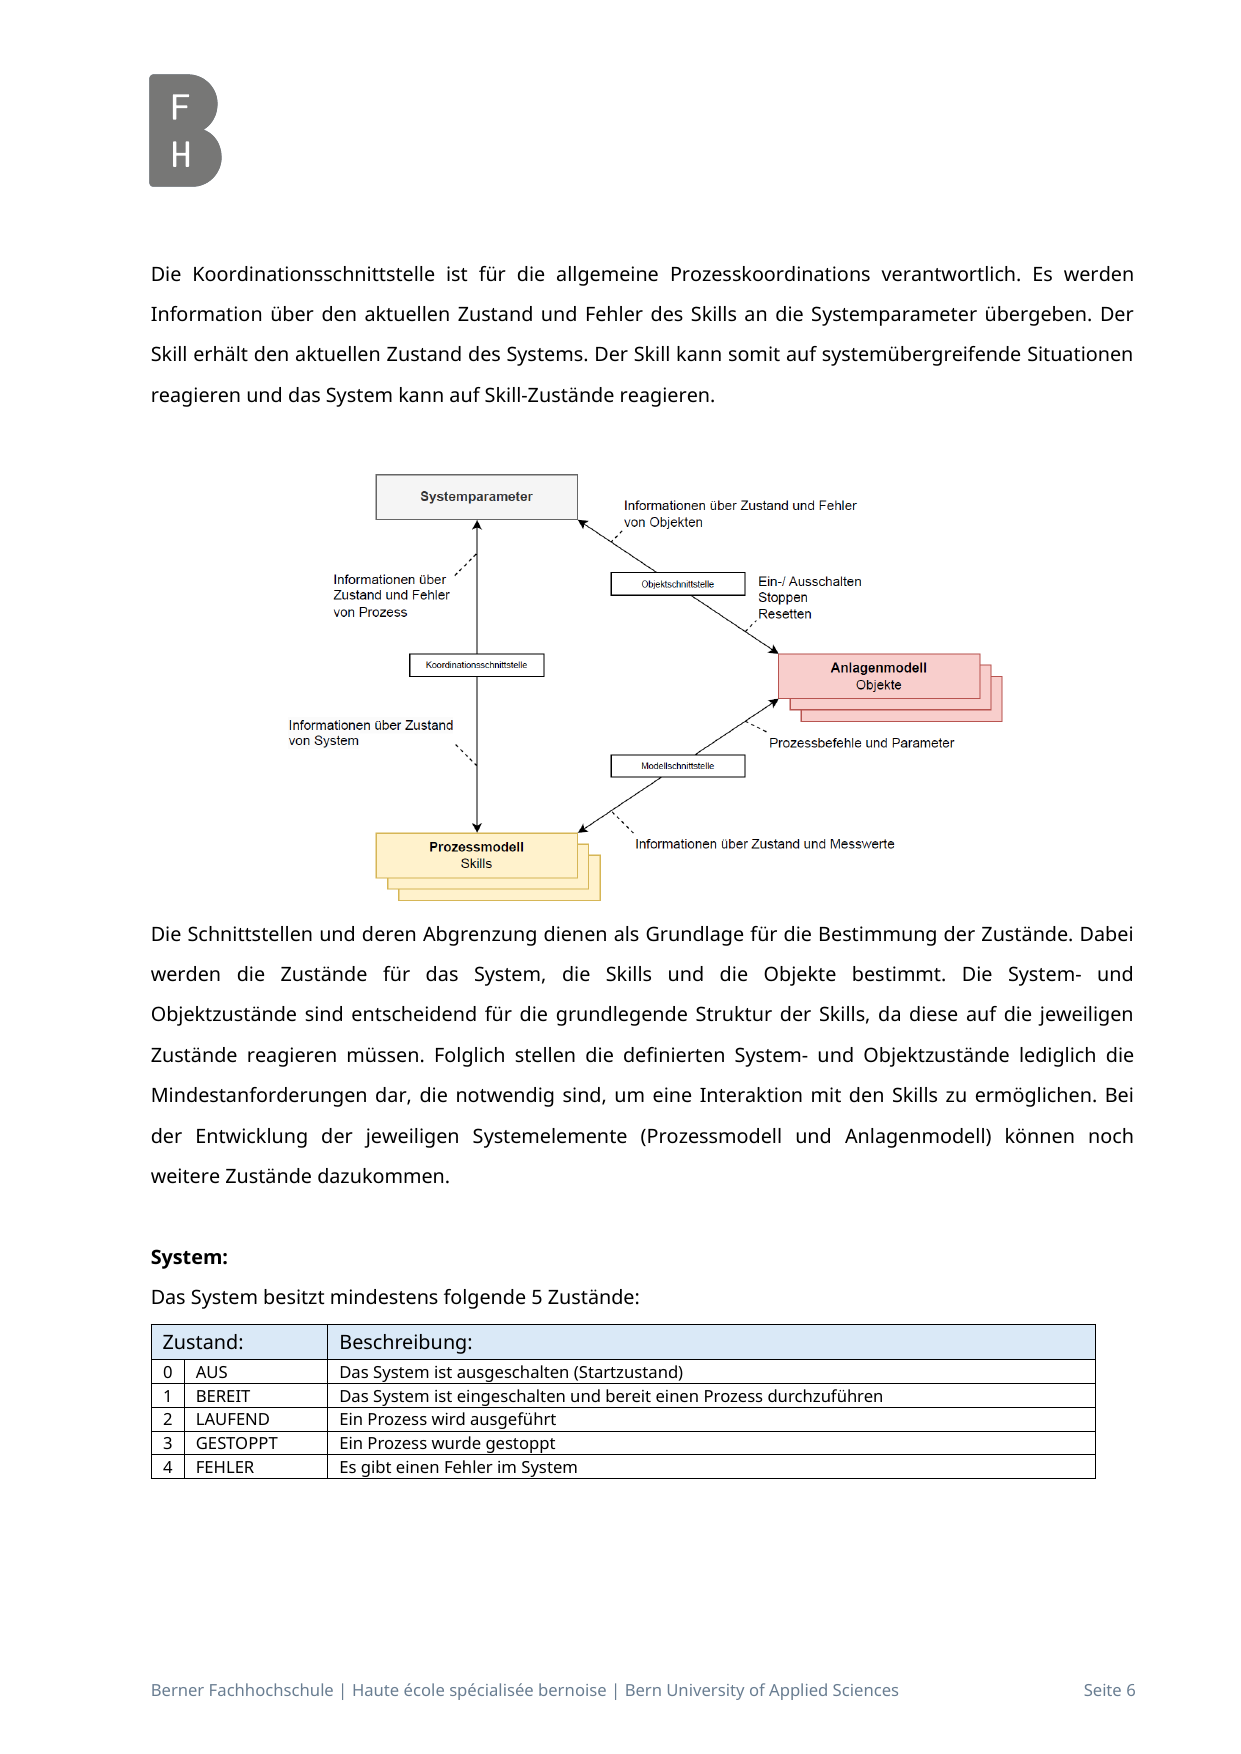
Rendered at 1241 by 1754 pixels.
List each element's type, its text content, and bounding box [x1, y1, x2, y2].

table_cell FEHLER [185, 1455, 327, 1478]
table_cell Es gibt einen Fehler im System [328, 1455, 1095, 1478]
table_cell 4 [152, 1455, 184, 1478]
table_cell Ein Prozess wird ausgeführt [328, 1408, 1095, 1431]
text Die Koordinationsschnittstelle ist für die allgemeine Prozesskoordinations verantwortlich. Es werden Information über den aktuellen Zustand und Fehler des Skills an die Systemparameter übergeben. Der Skill erhält den aktuellen Zustand des Systems. Der Skill kann somit auf systemübergreifende Situationen reagieren und das System kann auf Skill-Zustände reagieren. [151, 260, 1136, 408]
table_cell 2 [152, 1408, 184, 1431]
text Die Schnittstellen und deren Abgrenzung dienen als Grundlage für die Bestimmung der Zustände. Dabei werden die Zustände für das System, die Skills und die Objekte bestimmt. Die System- und Objektzustände sind entscheidend für die grundlegende Struktur der Skills, da diese auf die jeweiligen Zustände reagieren müssen. Folglich stellen die definierten System- und Objektzustände lediglich die Mindestanforderungen dar, die notwendig sind, um eine Interaktion mit den Skills zu ermöglichen. Bei der Entwicklung der jeweiligen Systemelemente (Prozessmodell und Anlagenmodell) können noch weitere Zustände dazukommen. [151, 920, 1136, 1189]
table_cell 1 [152, 1384, 184, 1407]
table_cell Ein Prozess wurde gestoppt [328, 1432, 1095, 1454]
table_cell 3 [152, 1432, 184, 1454]
picture [280, 462, 1006, 907]
table_cell 0 [152, 1360, 184, 1383]
table_cell GESTOPPT [185, 1432, 327, 1454]
table_header Beschreibung: [328, 1325, 1095, 1359]
table_cell LAUFEND [185, 1408, 327, 1431]
text Das System besitzt mindestens folgende 5 Zustände: [151, 1283, 1136, 1311]
table_cell Das System ist eingeschalten und bereit einen Prozess durchzuführen [328, 1384, 1095, 1407]
table_cell AUS [185, 1360, 327, 1383]
table_cell BEREIT [185, 1384, 327, 1407]
table_header Zustand: [152, 1325, 327, 1359]
table_cell Das System ist ausgeschalten (Startzustand) [328, 1360, 1095, 1383]
text System: [151, 1243, 1136, 1270]
